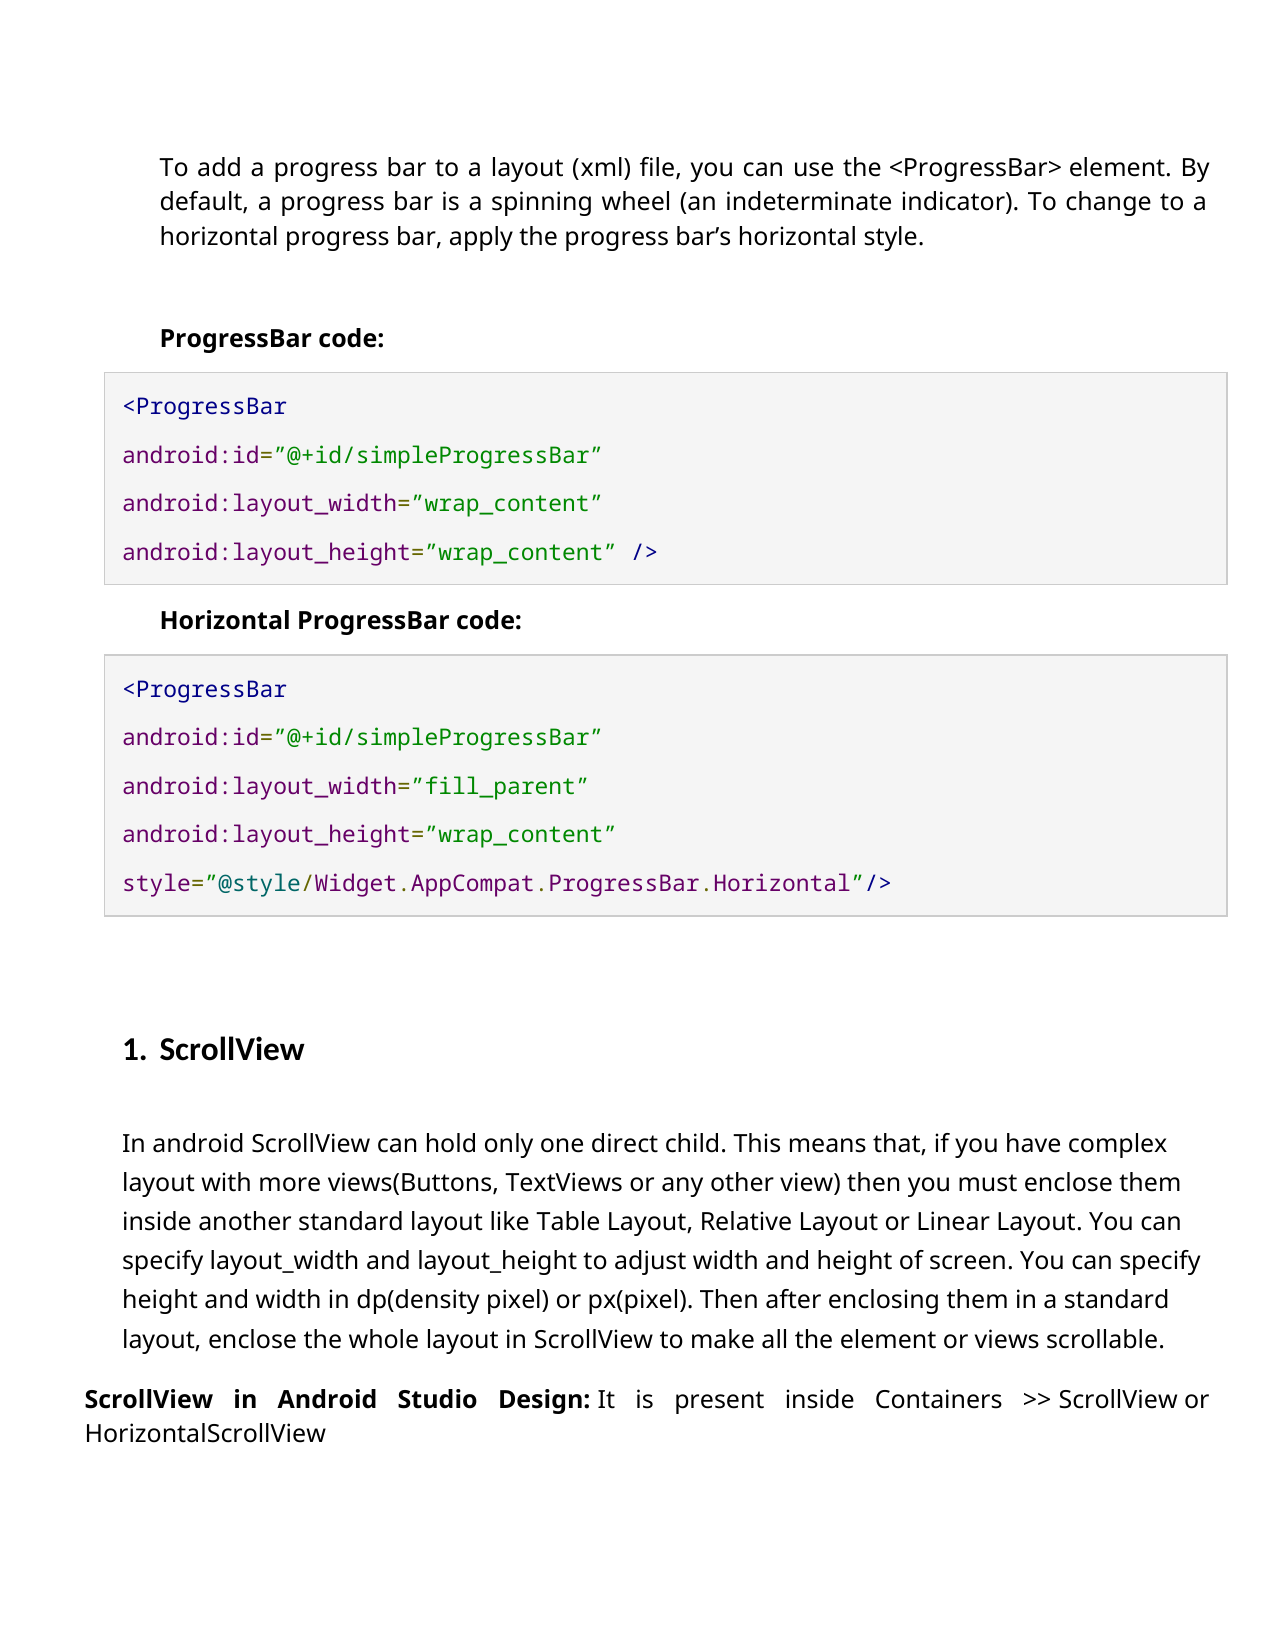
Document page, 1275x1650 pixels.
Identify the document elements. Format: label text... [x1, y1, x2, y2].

text android:layout_width=”wrap_content” [105, 469, 1226, 518]
text android:layout_height=”wrap_content” [105, 800, 1226, 849]
text android:id=”@+id/simpleProgressBar” [105, 420, 1226, 469]
list Horizontal ProgressBar code: [159, 603, 1209, 637]
text android:layout_width=”fill_parent” [105, 752, 1226, 800]
text style=”@style/Widget.AppCompat.ProgressBar.Horizontal”/> [105, 849, 1226, 915]
list ProgressBar code: [159, 320, 1209, 354]
list To add a progress bar to a layout (xml) file, you can use the <ProgressBar> element. By default, a progress bar is a spinning wheel (an indeterminate indicator). To change to a horizontal progress bar, apply the progress bar’s horizontal style. [159, 150, 1209, 252]
text <ProgressBar [105, 656, 1226, 703]
text <ProgressBar [105, 373, 1226, 420]
text android:layout_height=”wrap_content” /> [105, 518, 1226, 584]
text android:id=”@+id/simpleProgressBar” [105, 703, 1226, 752]
list ScrollView [122, 1027, 1209, 1100]
text ScrollView in Android Studio Design: It is present inside Containers >> ScrollView or HorizontalScrollView [84, 1381, 1209, 1449]
text In android ScrollView can hold only one direct child. This means that, if you have complex layout with more views(Buttons, TextViews or any other view) then you must enclose them inside another standard layout like Table Layout, Relative Layout or Linear Layout. You can specify layout_width and layout_height to adjust width and height of screen. You can specify height and width in dp(density pixel) or px(pixel). Then after enclosing them in a standard layout, enclose the whole layout in ScrollView to make all the element or views scrollable. [122, 1125, 1209, 1355]
